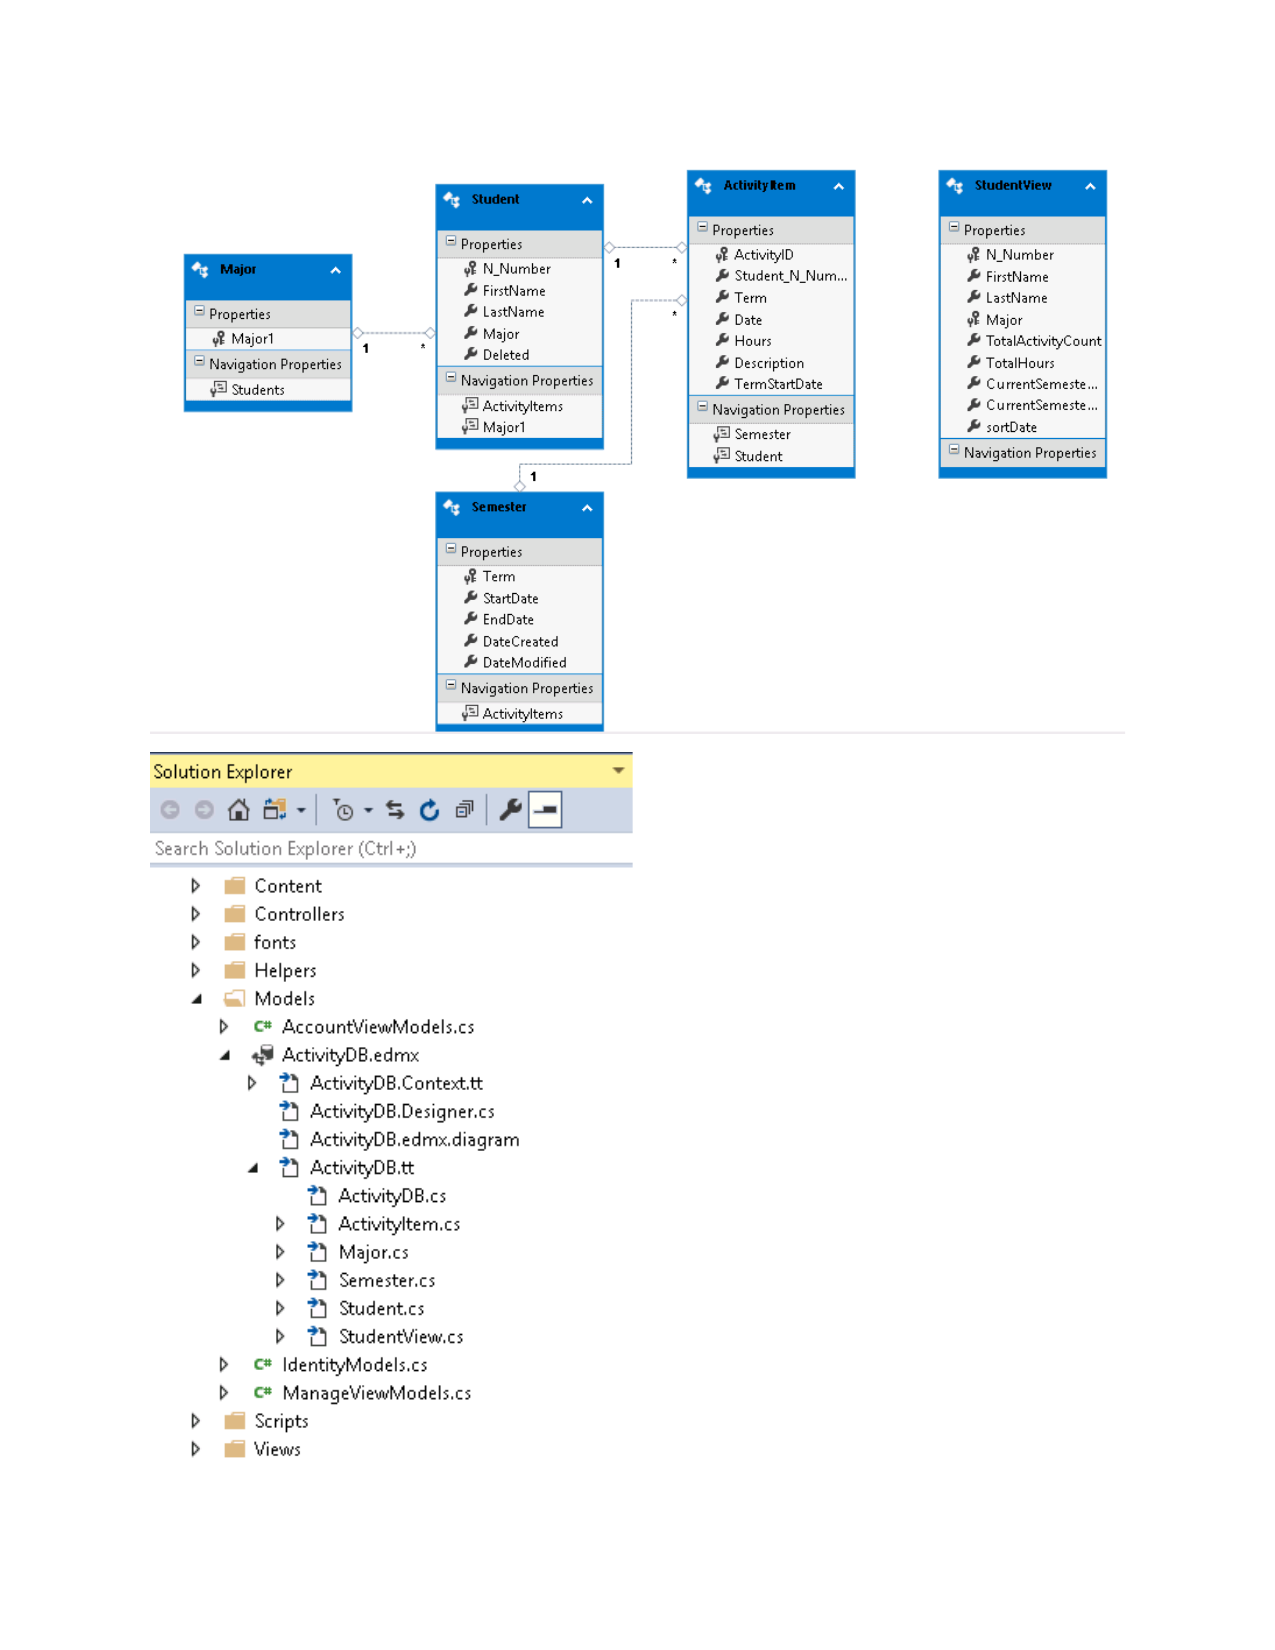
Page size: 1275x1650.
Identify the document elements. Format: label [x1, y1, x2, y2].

picture [150, 150, 1125, 734]
picture [150, 752, 633, 1467]
